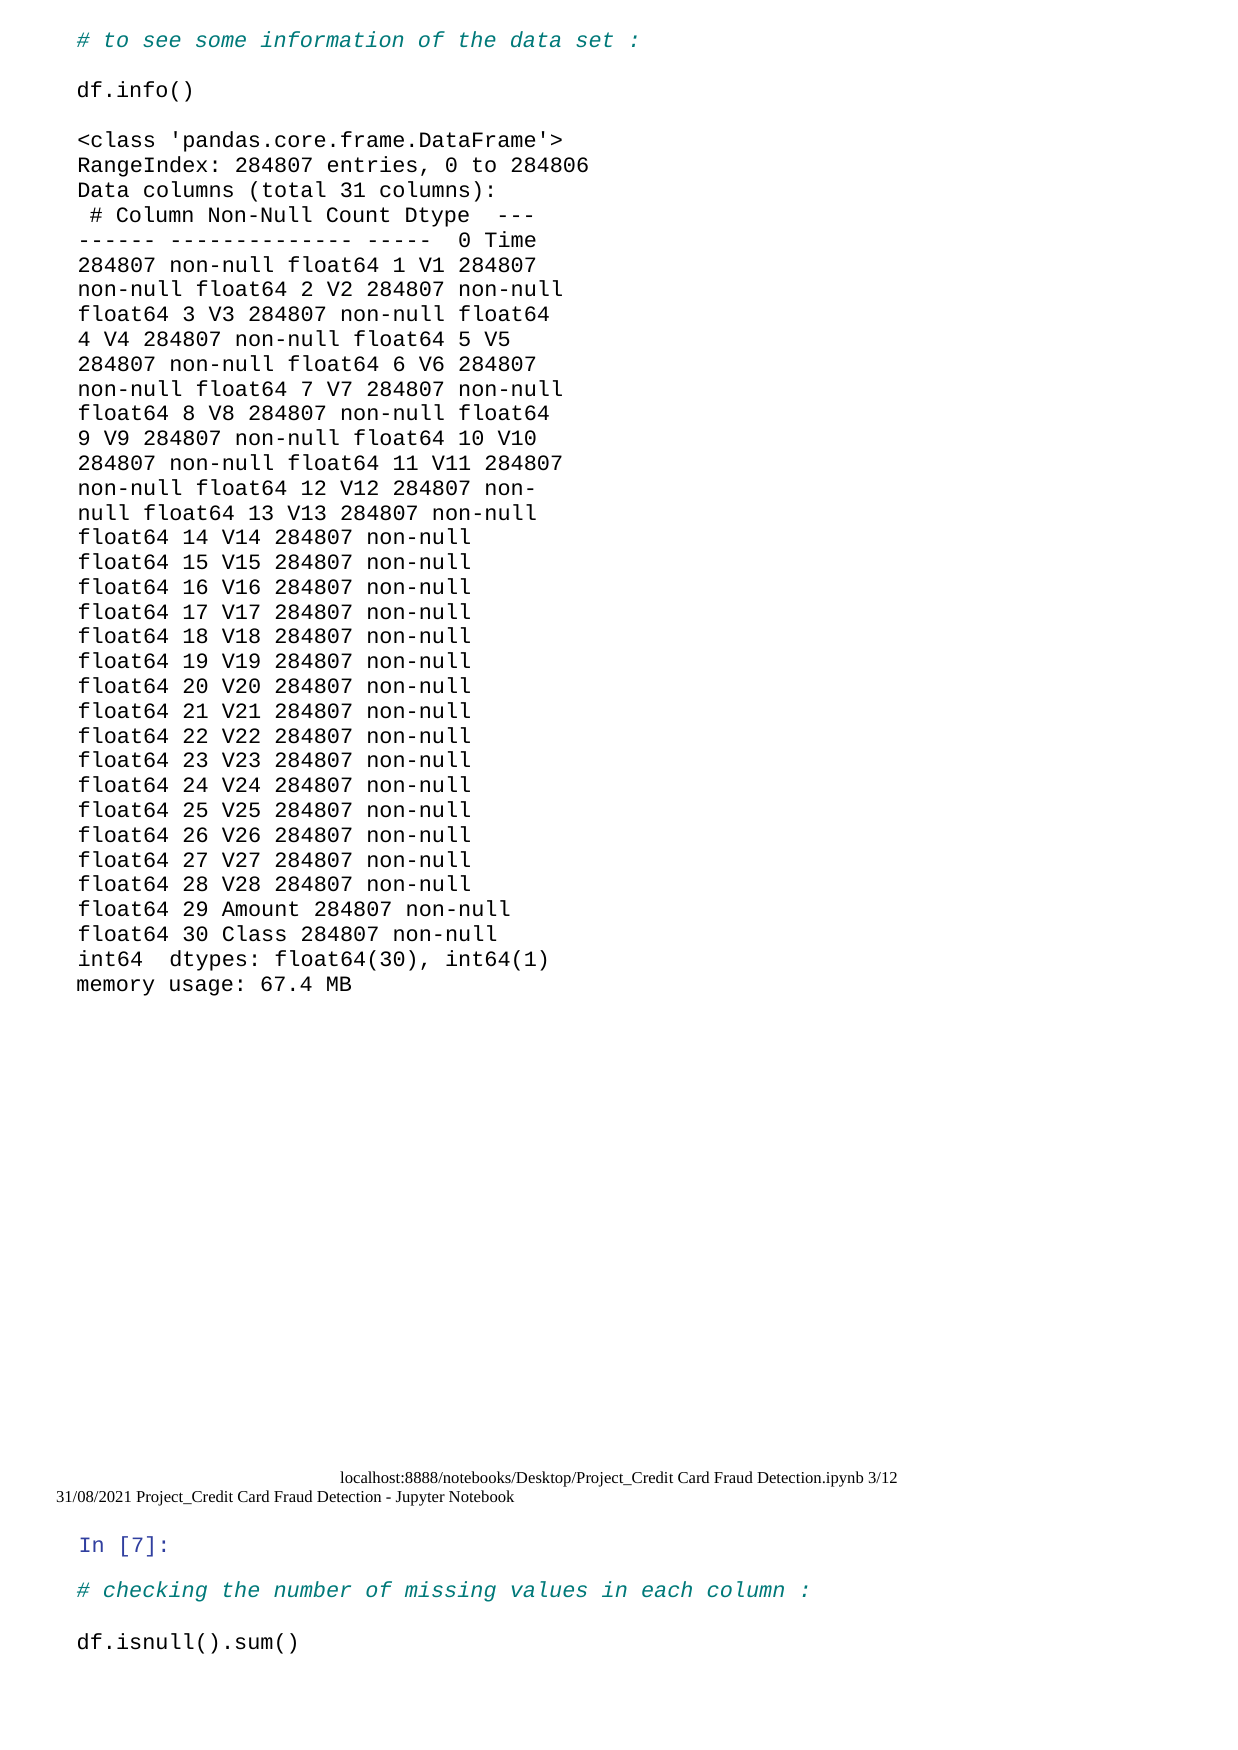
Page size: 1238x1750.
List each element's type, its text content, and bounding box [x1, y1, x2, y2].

text # to see some information of the data set : df.info() [76, 29, 644, 104]
text # Column Non-Null Count Dtype --- ------ -------------- ----- 0 Time 284807 non-null float64 1 V1 284807 non-null float64 2 V2 284807 non-null float64 3 V3 284807 non-null float64 4 V4 284807 non-null float64 5 V5 284807 non-null float64 6 V6 284807 non-null float64 7 V7 284807 non-null float64 8 V8 284807 non-null float64 9 V9 284807 non-null float64 10 V10 284807 non-null float64 11 V11 284807 non-null float64 12 V12 284807 non-null float64 13 V13 284807 non-null float64 14 V14 284807 non-null float64 15 V15 284807 non-null float64 16 V16 284807 non-null float64 17 V17 284807 non-null float64 18 V18 284807 non-null float64 19 V19 284807 non-null float64 20 V20 284807 non-null float64 21 V21 284807 non-null float64 22 V22 284807 non-null float64 23 V23 284807 non-null float64 24 V24 284807 non-null float64 25 V25 284807 non-null float64 26 V26 284807 non-null float64 27 V27 284807 non-null float64 28 V28 284807 non-null float64 29 Amount 284807 non-null float64 30 Class 284807 non-null int64 dtypes: float64(30), int64(1) [77, 204, 567, 973]
text localhost:8888/notebooks/Desktop/Project_Credit Card Fraud Detection.ipynb 3/12 [55, 1467, 1182, 1487]
text df.isnull().sum() [76, 1631, 1182, 1656]
text memory usage: 67.4 MB [76, 973, 1182, 998]
text # checking the number of missing values in each column : [76, 1579, 1182, 1603]
text In [7]: [78, 1534, 1182, 1559]
text 31/08/2021 Project_Credit Card Fraud Detection - Jupyter Notebook [56, 1487, 1182, 1506]
text <class 'pandas.core.frame.DataFrame'> RangeIndex: 284807 entries, 0 to 284806 Data columns (total 31 columns): [77, 129, 593, 203]
